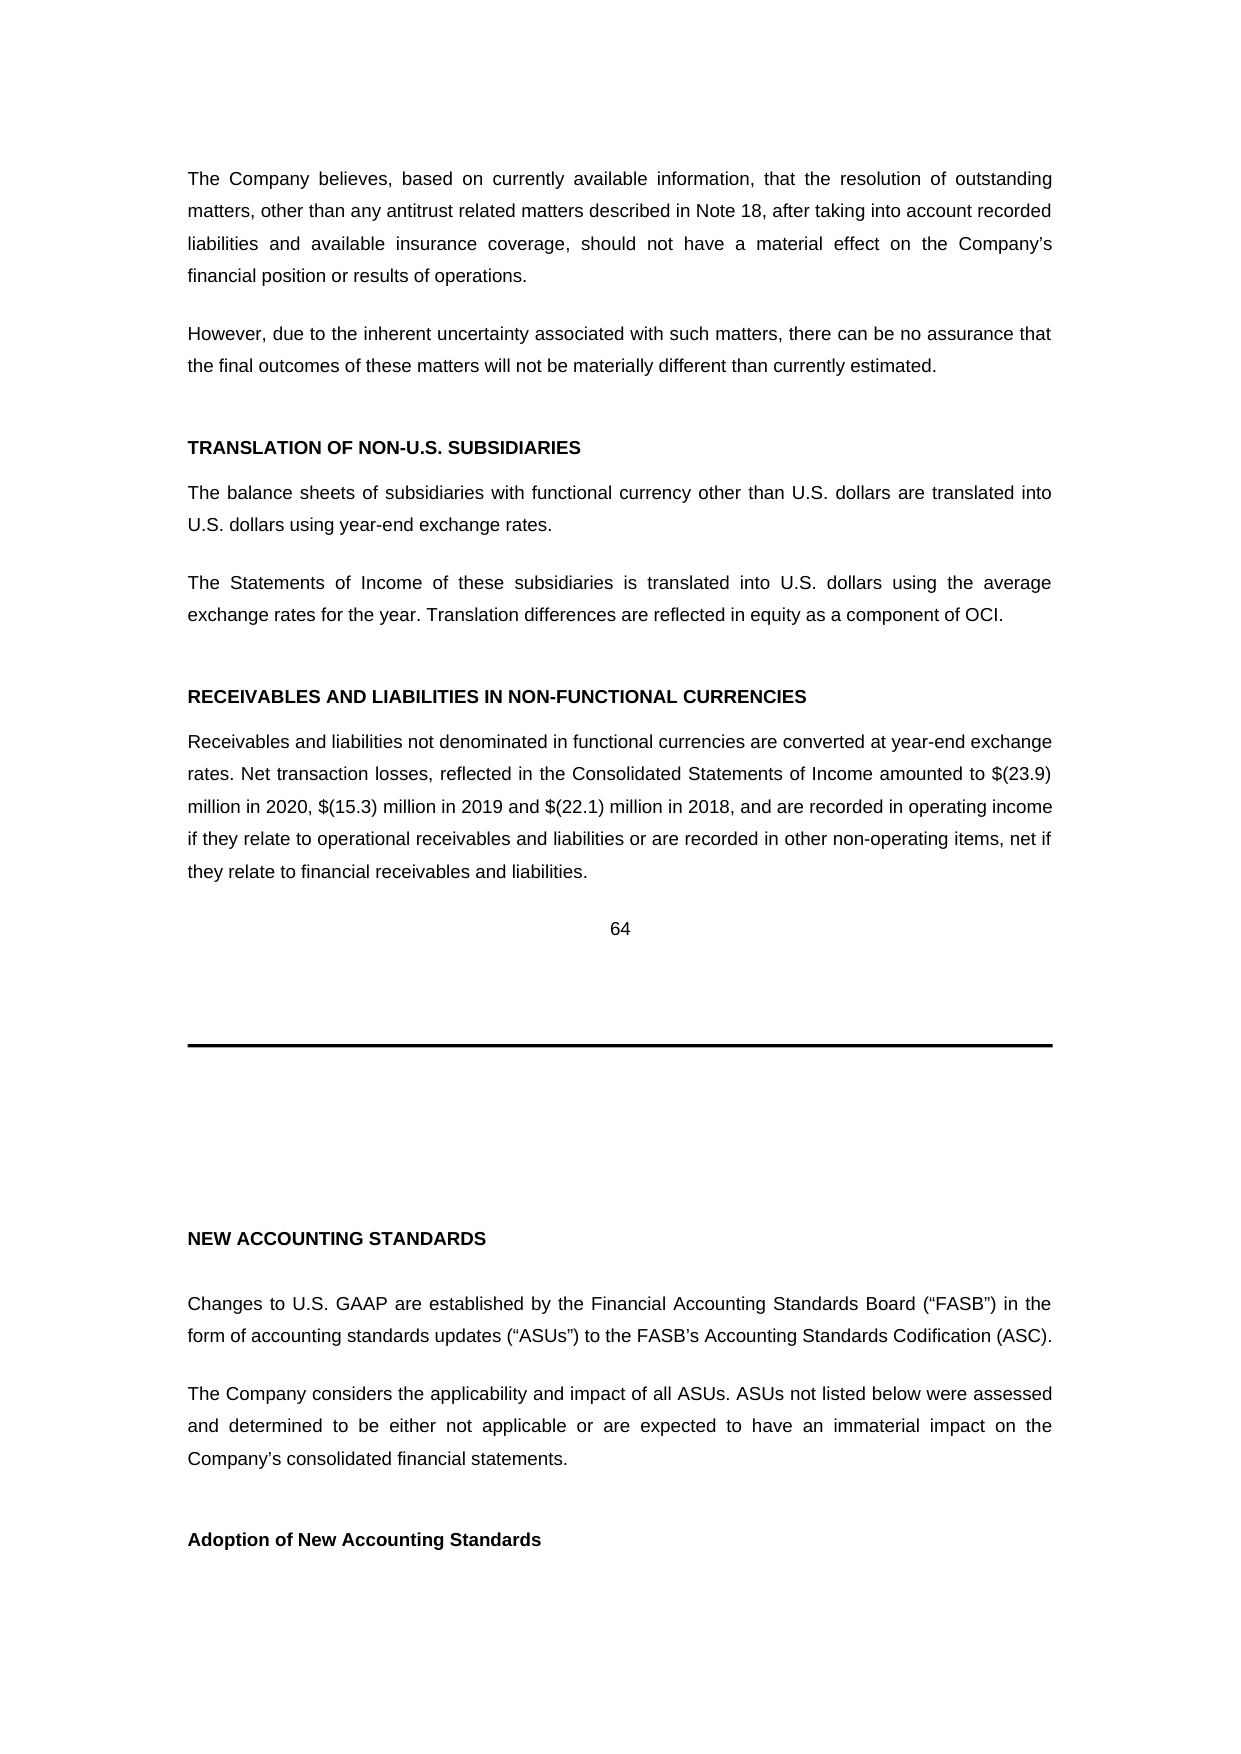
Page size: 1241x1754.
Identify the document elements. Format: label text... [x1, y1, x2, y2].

text The Statements of Income of these subsidiaries is translated into U.S. dollars using the average exchange rates for the year. Translation differences are reflected in equity as a component of OCI. [187, 566, 1053, 631]
text Receivables and liabilities not denominated in functional currencies are converted at year-end exchange rates. Net transaction losses, reflected in the Consolidated Statements of Income amounted to $(23.9) million in 2020, $(15.3) million in 2019 and $(22.1) million in 2018, and are recorded in operating income if they relate to operational receivables and liabilities or are recorded in other non-operating items, net if they relate to financial receivables and liabilities. [187, 725, 1053, 888]
text The Company considers the applicability and impact of all ASUs. ASUs not listed below were assessed and determined to be either not applicable or are expected to have an immaterial impact on the Company’s consolidated financial statements. [187, 1377, 1053, 1474]
text However, due to the inherent uncertainty associated with such matters, there can be no assurance that the final outcomes of these matters will not be materially different than currently estimated. [187, 317, 1053, 382]
text The balance sheets of subsidiaries with functional currency other than U.S. dollars are translated into U.S. dollars using year-end exchange rates. [187, 476, 1053, 541]
text Adoption of New Accounting Standards [187, 1524, 1053, 1556]
text Changes to U.S. GAAP are established by the Financial Accounting Standards Board (“FASB”) in the form of accounting standards updates (“ASUs”) to the FASB’s Accounting Standards Codification (ASC). [187, 1287, 1053, 1352]
text The Company believes, based on currently available information, that the resolution of outstanding matters, other than any antitrust related matters described in Note 18, after taking into account recorded liabilities and available insurance coverage, should not have a material effect on the Company’s financial position or results of operations. [187, 162, 1053, 292]
text RECEIVABLES AND LIABILITIES IN NON-FUNCTIONAL CURRENCIES [187, 680, 1053, 713]
text TRANSLATION OF NON-U.S. SUBSIDIARIES [187, 431, 1053, 464]
text 64 [187, 913, 1053, 945]
text NEW ACCOUNTING STANDARDS [187, 1222, 1053, 1254]
